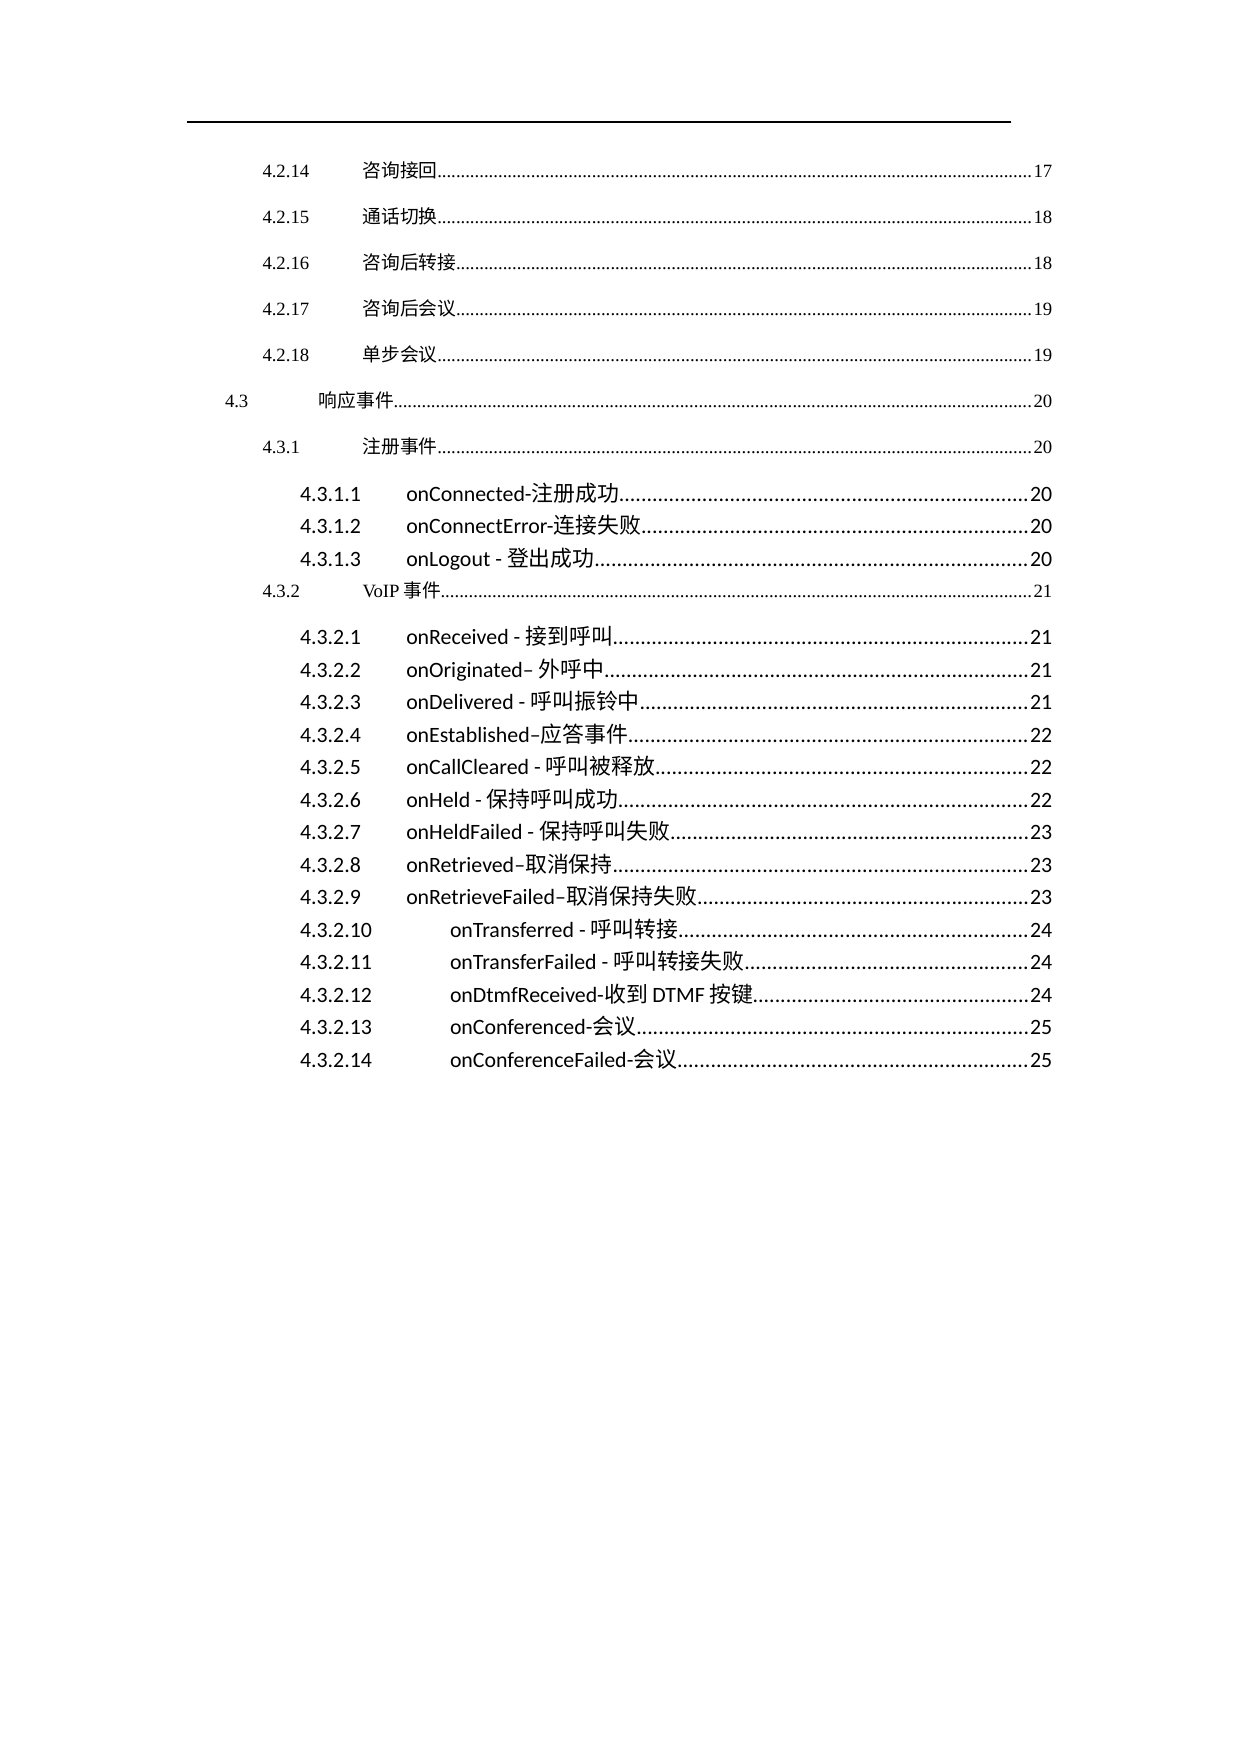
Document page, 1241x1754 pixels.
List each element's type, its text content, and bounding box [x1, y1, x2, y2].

text 4.3.2.13 onConferenced-会议 25 [300, 1009, 1053, 1041]
text 4.2.18 单步会议 19 [262, 337, 1053, 370]
text 4.3.2.11 onTransferFailed - 呼叫转接失败 24 [300, 944, 1053, 976]
text 4.3.2.10 onTransferred - 呼叫转接 24 [300, 911, 1053, 944]
text 4.3.2.9 onRetrieveFailed–取消保持失败 23 [300, 879, 1053, 911]
text 4.3.2 VoIP事件 21 [262, 573, 1053, 605]
text 4.3.2.3 onDelivered - 呼叫振铃中 21 [300, 684, 1053, 716]
text 4.3.2.8 onRetrieved–取消保持 23 [300, 846, 1053, 879]
text 4.3.2.5 onCallCleared - 呼叫被释放 22 [300, 749, 1053, 781]
text 4.3.2.12 onDtmfReceived-收到DTMF按键 24 [300, 976, 1053, 1009]
text 4.2.16 咨询后转接 18 [262, 245, 1053, 278]
text 4.3.1.3 onLogout - 登出成功 20 [300, 540, 1053, 573]
text 4.3 响应事件 20 [225, 383, 1053, 416]
text 4.3.1.2 onConnectError-连接失败 20 [300, 508, 1053, 540]
text 4.3.2.4 onEstablished–应答事件 22 [300, 716, 1053, 749]
text 4.2.17 咨询后会议 19 [262, 291, 1053, 324]
text 4.2.14 咨询接回 17 [262, 153, 1053, 186]
text 4.3.1.1 onConnected-注册成功 20 [300, 475, 1053, 508]
text 4.3.2.6 onHeld - 保持呼叫成功 22 [300, 781, 1053, 814]
text 4.2.15 通话切换 18 [262, 199, 1053, 232]
text 4.3.2.1 onReceived - 接到呼叫 21 [300, 619, 1053, 651]
text 4.3.2.7 onHeldFailed - 保持呼叫失败 23 [300, 814, 1053, 846]
text 4.3.1 注册事件 20 [262, 429, 1053, 462]
text 4.3.2.14 onConferenceFailed-会议 25 [300, 1041, 1053, 1074]
text 4.3.2.2 onOriginated– 外呼中 21 [300, 651, 1053, 684]
